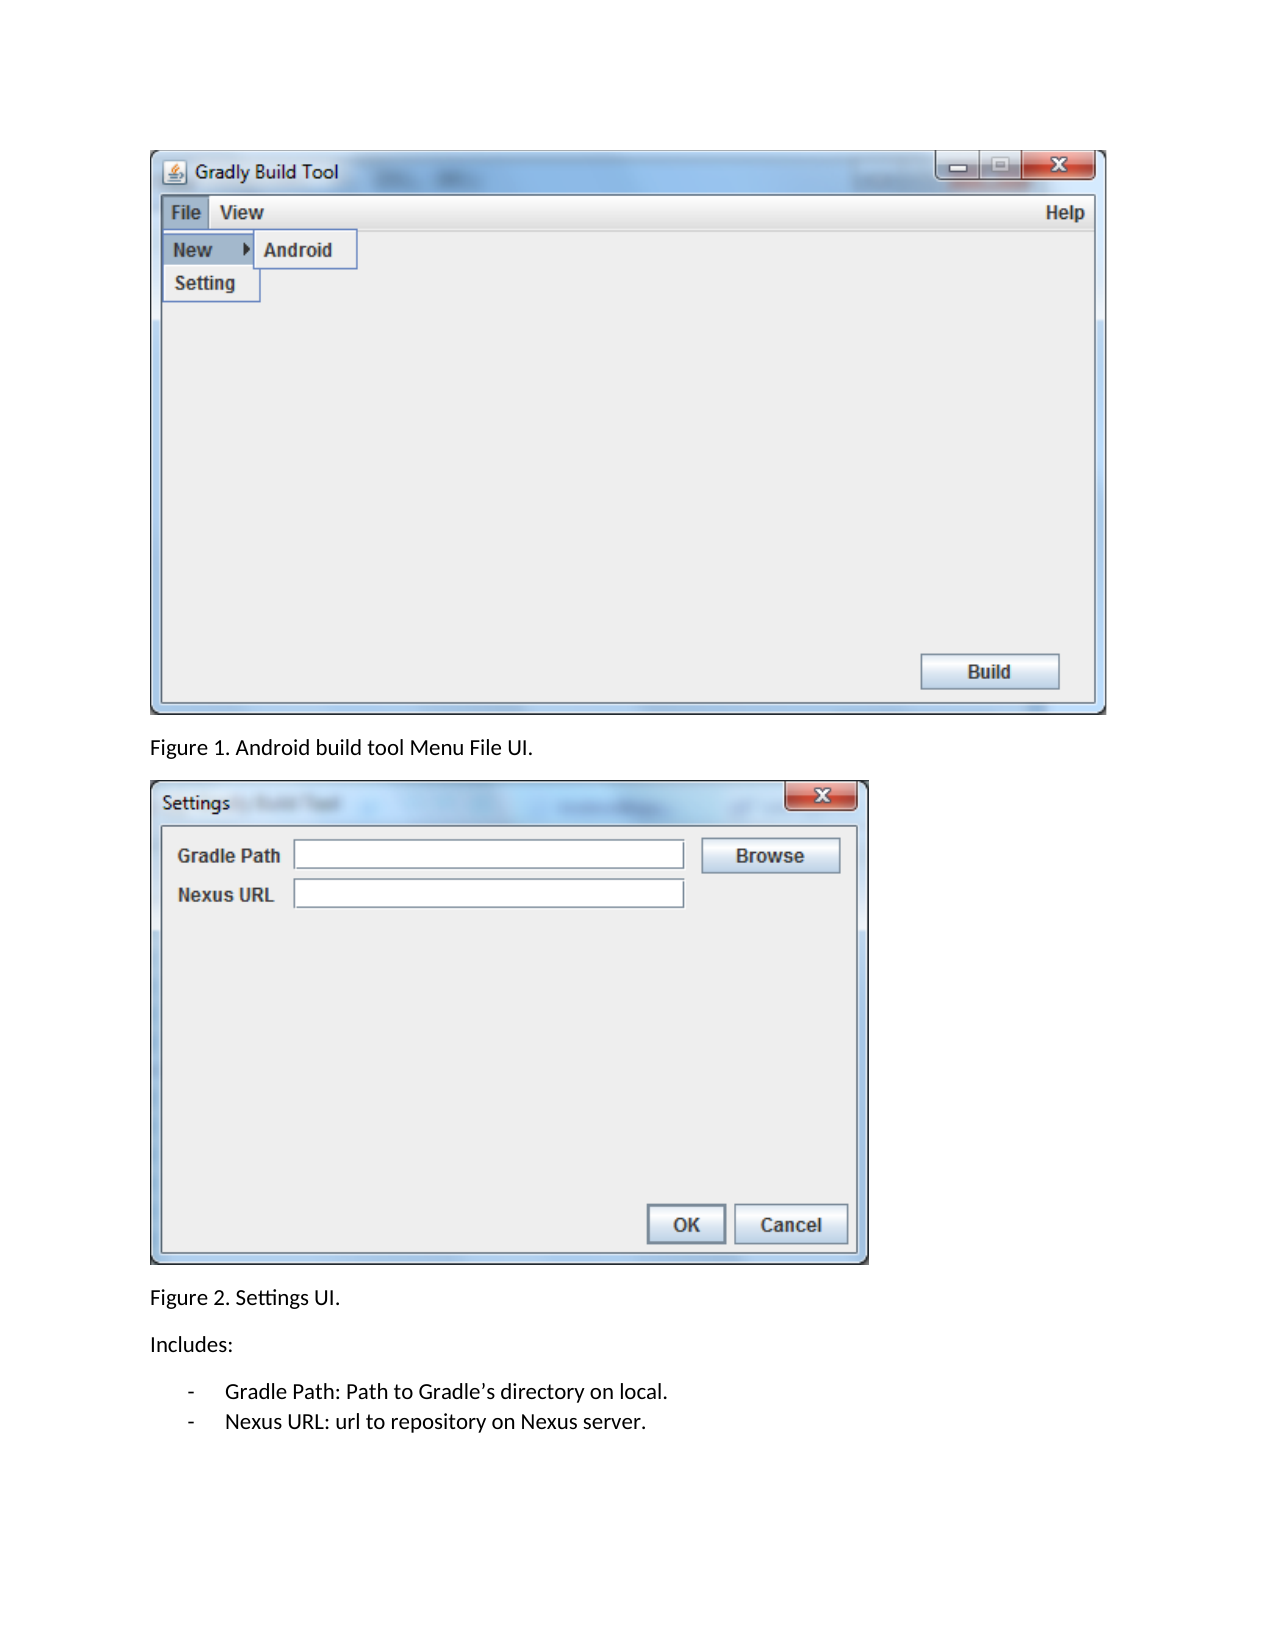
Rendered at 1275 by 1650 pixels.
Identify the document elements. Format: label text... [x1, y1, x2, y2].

list Nexus URL: url to repository on Nexus server. [187, 1407, 1125, 1435]
text Figure 1. Android build tool Menu File UI. [150, 733, 1125, 761]
list Gradle Path: Path to Gradle’s directory on local. [187, 1377, 1125, 1405]
picture [150, 780, 869, 1265]
text Figure 2. Settings UI. [150, 1283, 1125, 1311]
picture [150, 150, 1107, 715]
text Includes: [150, 1330, 1125, 1358]
